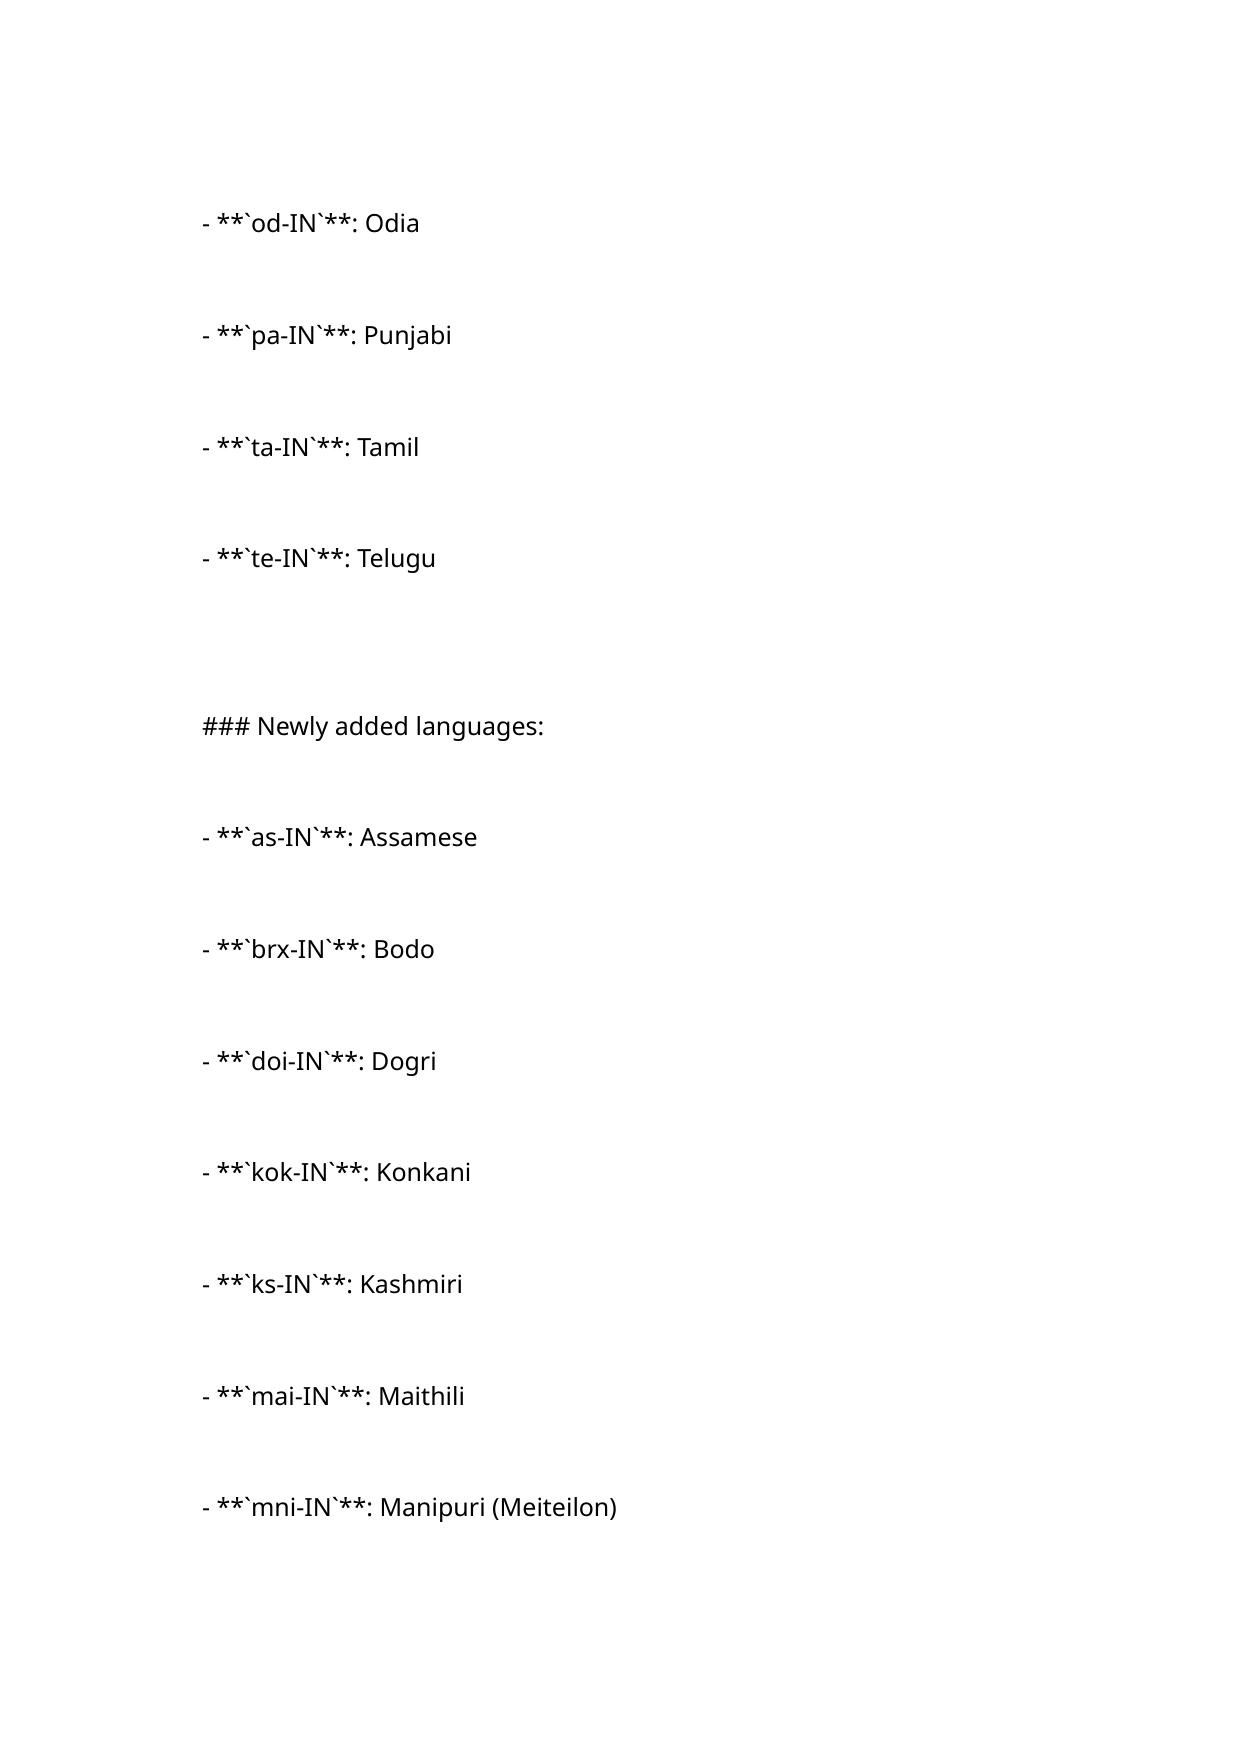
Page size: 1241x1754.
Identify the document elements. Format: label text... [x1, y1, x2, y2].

text - **`ta-IN`**: Tamil [150, 429, 1090, 463]
text - **`brx-IN`**: Bodo [150, 932, 1090, 966]
text ### Newly added languages: [150, 708, 1090, 742]
text - **`pa-IN`**: Punjabi [150, 317, 1090, 352]
text - **`od-IN`**: Odia [150, 206, 1090, 240]
text - **`mai-IN`**: Maithili [150, 1378, 1090, 1412]
text - **`mni-IN`**: Manipuri (Meiteilon) [150, 1490, 1090, 1524]
text - **`as-IN`**: Assamese [150, 820, 1090, 854]
text - **`kok-IN`**: Konkani [150, 1155, 1090, 1189]
text - **`doi-IN`**: Dogri [150, 1043, 1090, 1077]
text - **`te-IN`**: Telugu [150, 541, 1090, 575]
text - **`ks-IN`**: Kashmiri [150, 1267, 1090, 1301]
